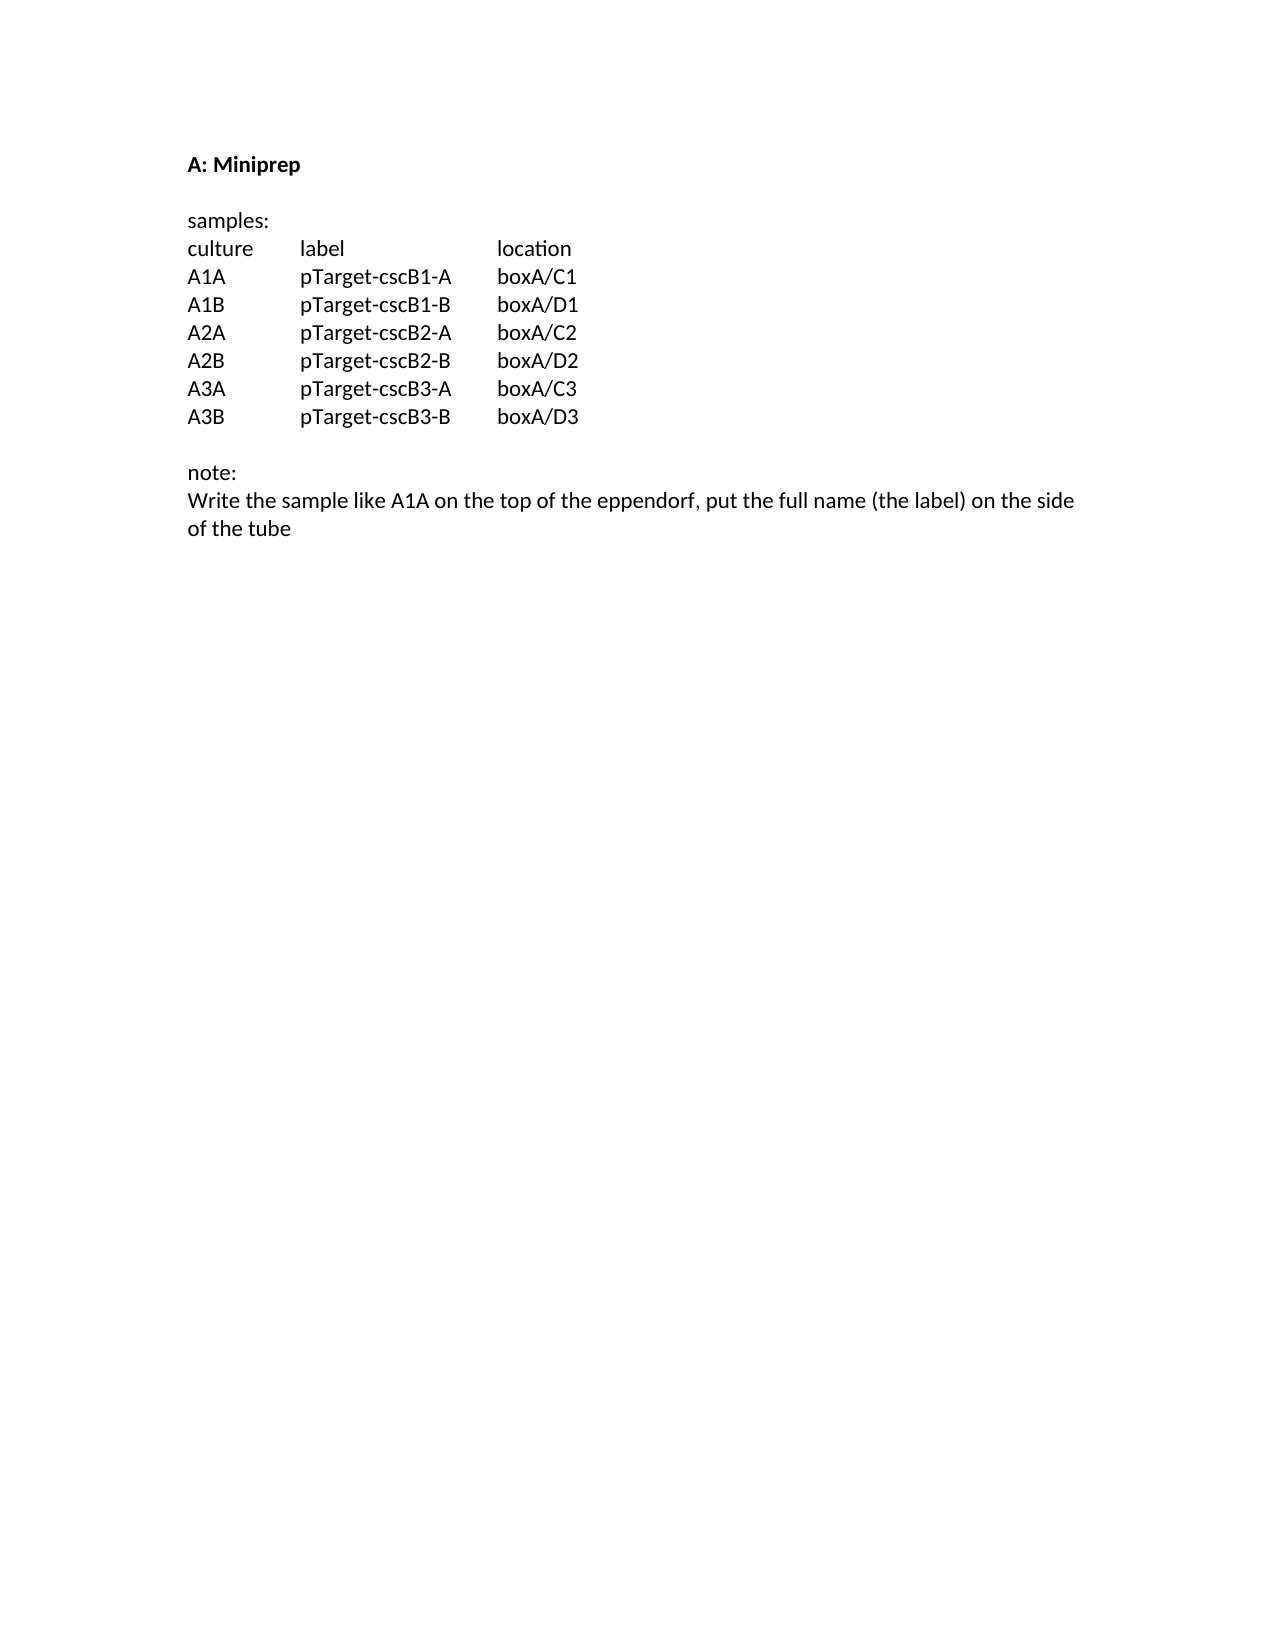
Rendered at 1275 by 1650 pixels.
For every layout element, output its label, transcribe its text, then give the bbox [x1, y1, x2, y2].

text A: Miniprep [187, 150, 1087, 178]
text A1A pTarget-cscB1-A boxA/C1 [187, 262, 1087, 290]
text A3B pTarget-cscB3-B boxA/D3 [187, 402, 1087, 430]
text A2B pTarget-cscB2-B boxA/D2 [187, 346, 1087, 374]
text Write the sample like A1A on the top of the eppendorf, put the full name (the label) on the side of the tube [187, 486, 1087, 542]
text note: [187, 458, 1087, 486]
text culture label location [187, 234, 1087, 262]
text A3A pTarget-cscB3-A boxA/C3 [187, 374, 1087, 402]
text A2A pTarget-cscB2-A boxA/C2 [187, 318, 1087, 346]
text A1B pTarget-cscB1-B boxA/D1 [187, 290, 1087, 318]
text samples: [187, 206, 1087, 234]
